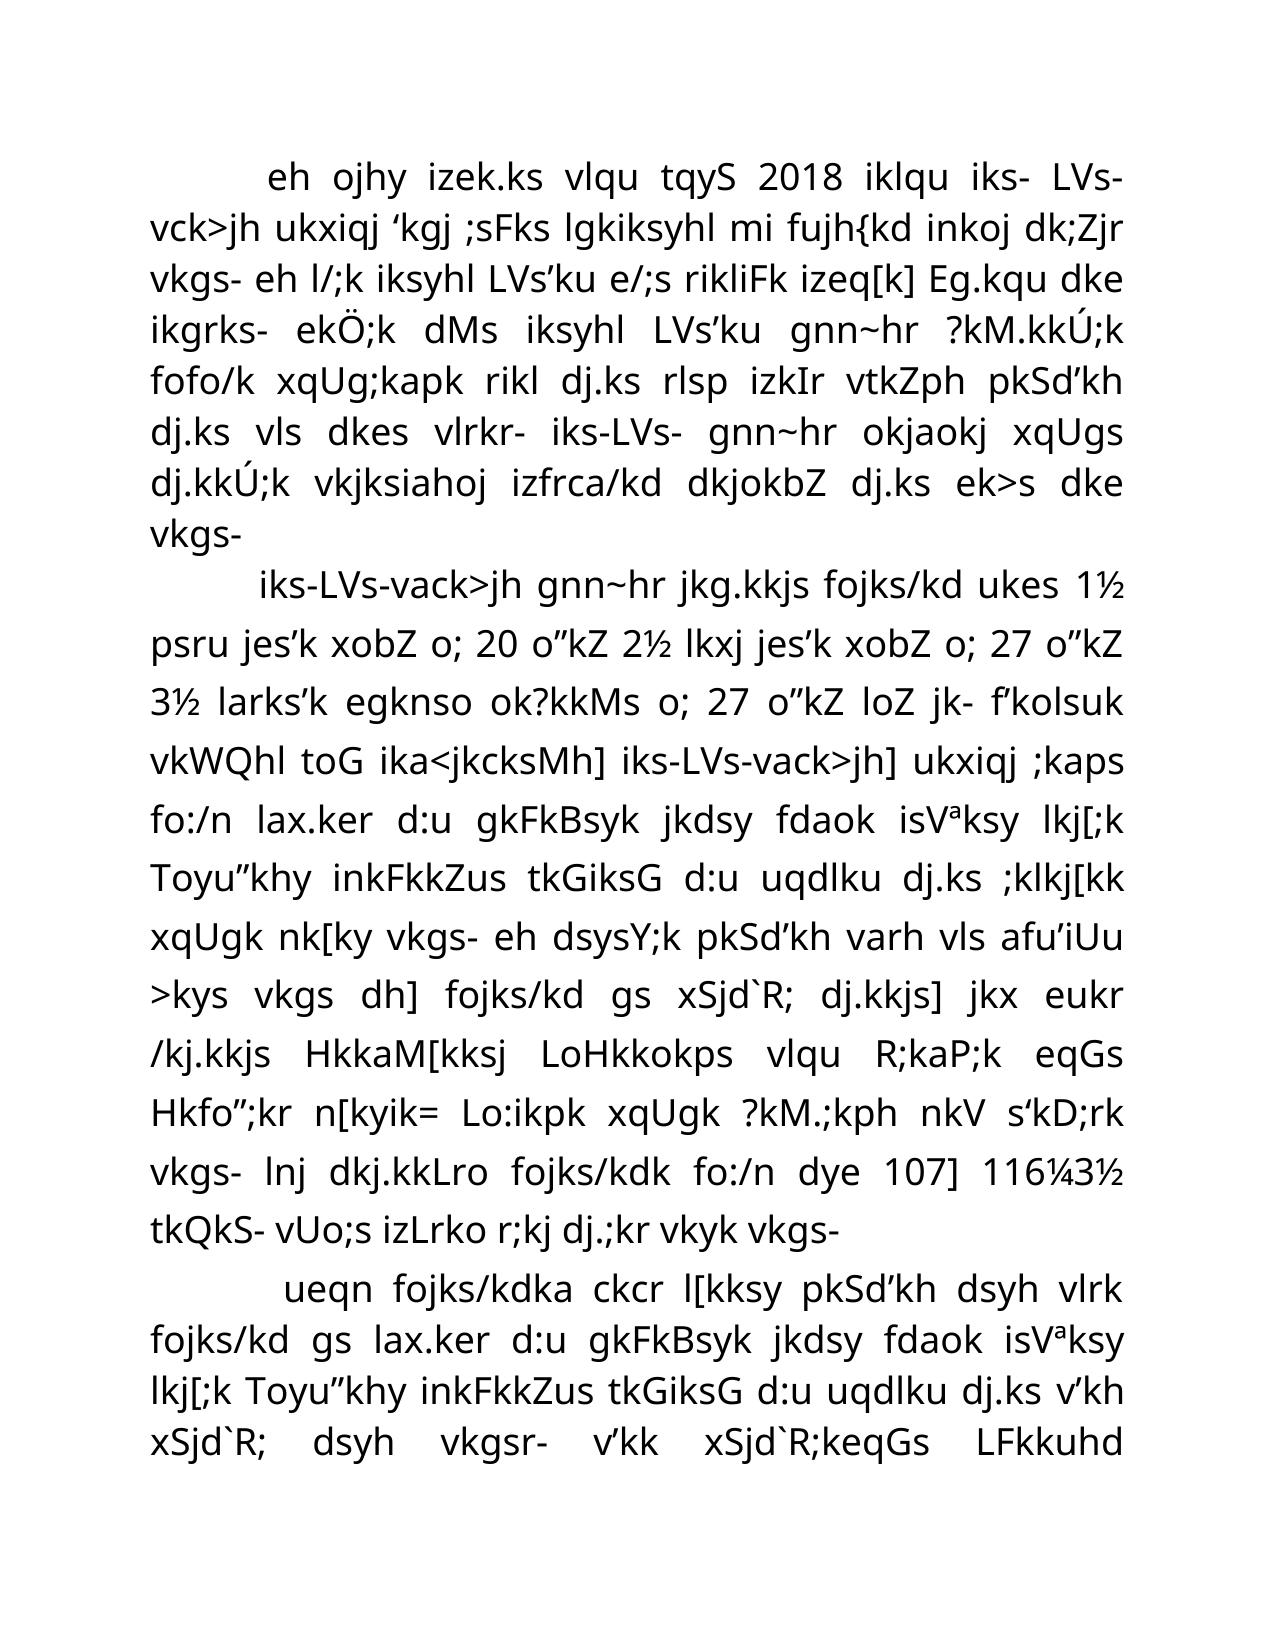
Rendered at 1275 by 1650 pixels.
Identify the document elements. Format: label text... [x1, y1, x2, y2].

text iks-LVs-vack>jh gnn~hr jkg.kkjs fojks/kd ukes 1½ psru jes’k xobZ o; 20 o”kZ 2½ lkxj jes’k xobZ o; 27 o”kZ 3½ larks’k egknso ok?kkMs o; 27 o”kZ loZ jk- f’kolsuk vkWQhl toG ika<jkcksMh] iks-LVs-vack>jh] ukxiqj ;kaps fo:/n lax.ker d:u gkFkBsyk jkdsy fdaok isVªksy lkj[;k Toyu”khy inkFkkZus tkGiksG d:u uqdlku dj.ks ;klkj[kk xqUgk nk[ky vkgs- eh dsysY;k pkSd’kh varh vls afu’iUu >kys vkgs dh] fojks/kd gs xSjd`R; dj.kkjs] jkx eukr /kj.kkjs HkkaM[kksj LoHkkokps vlqu R;kaP;k eqGs Hkfo”;kr n[kyik= Lo:ikpk xqUgk ?kM.;kph nkV s‘kD;rk vkgs- lnj dkj.kkLro fojks/kdk fo:/n dye 107] 116¼3½ tkQkS- vUo;s izLrko r;kj dj.;kr vkyk vkgs- [150, 558, 1125, 1254]
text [150, 1262, 1125, 1466]
text eh ojhy izek.ks vlqu tqyS 2018 iklqu iks- LVs- vck>jh ukxiqj ‘kgj ;sFks lgkiksyhl mi fujh{kd inkoj dk;Zjr vkgs- eh l/;k iksyhl LVs’ku e/;s rikliFk izeq[k] Eg.kqu dke ikgrks- ekÖ;k dMs iksyhl LVs’ku gnn~hr ?kM.kkÚ;k fofo/k xqUg;kapk rikl dj.ks rlsp izkIr vtkZph pkSd’kh dj.ks vls dkes vlrkr- iks-LVs- gnn~hr okjaokj xqUgs dj.kkÚ;k vkjksiahoj izfrca/kd dkjokbZ dj.ks ek>s dke vkgs- [150, 150, 1125, 558]
